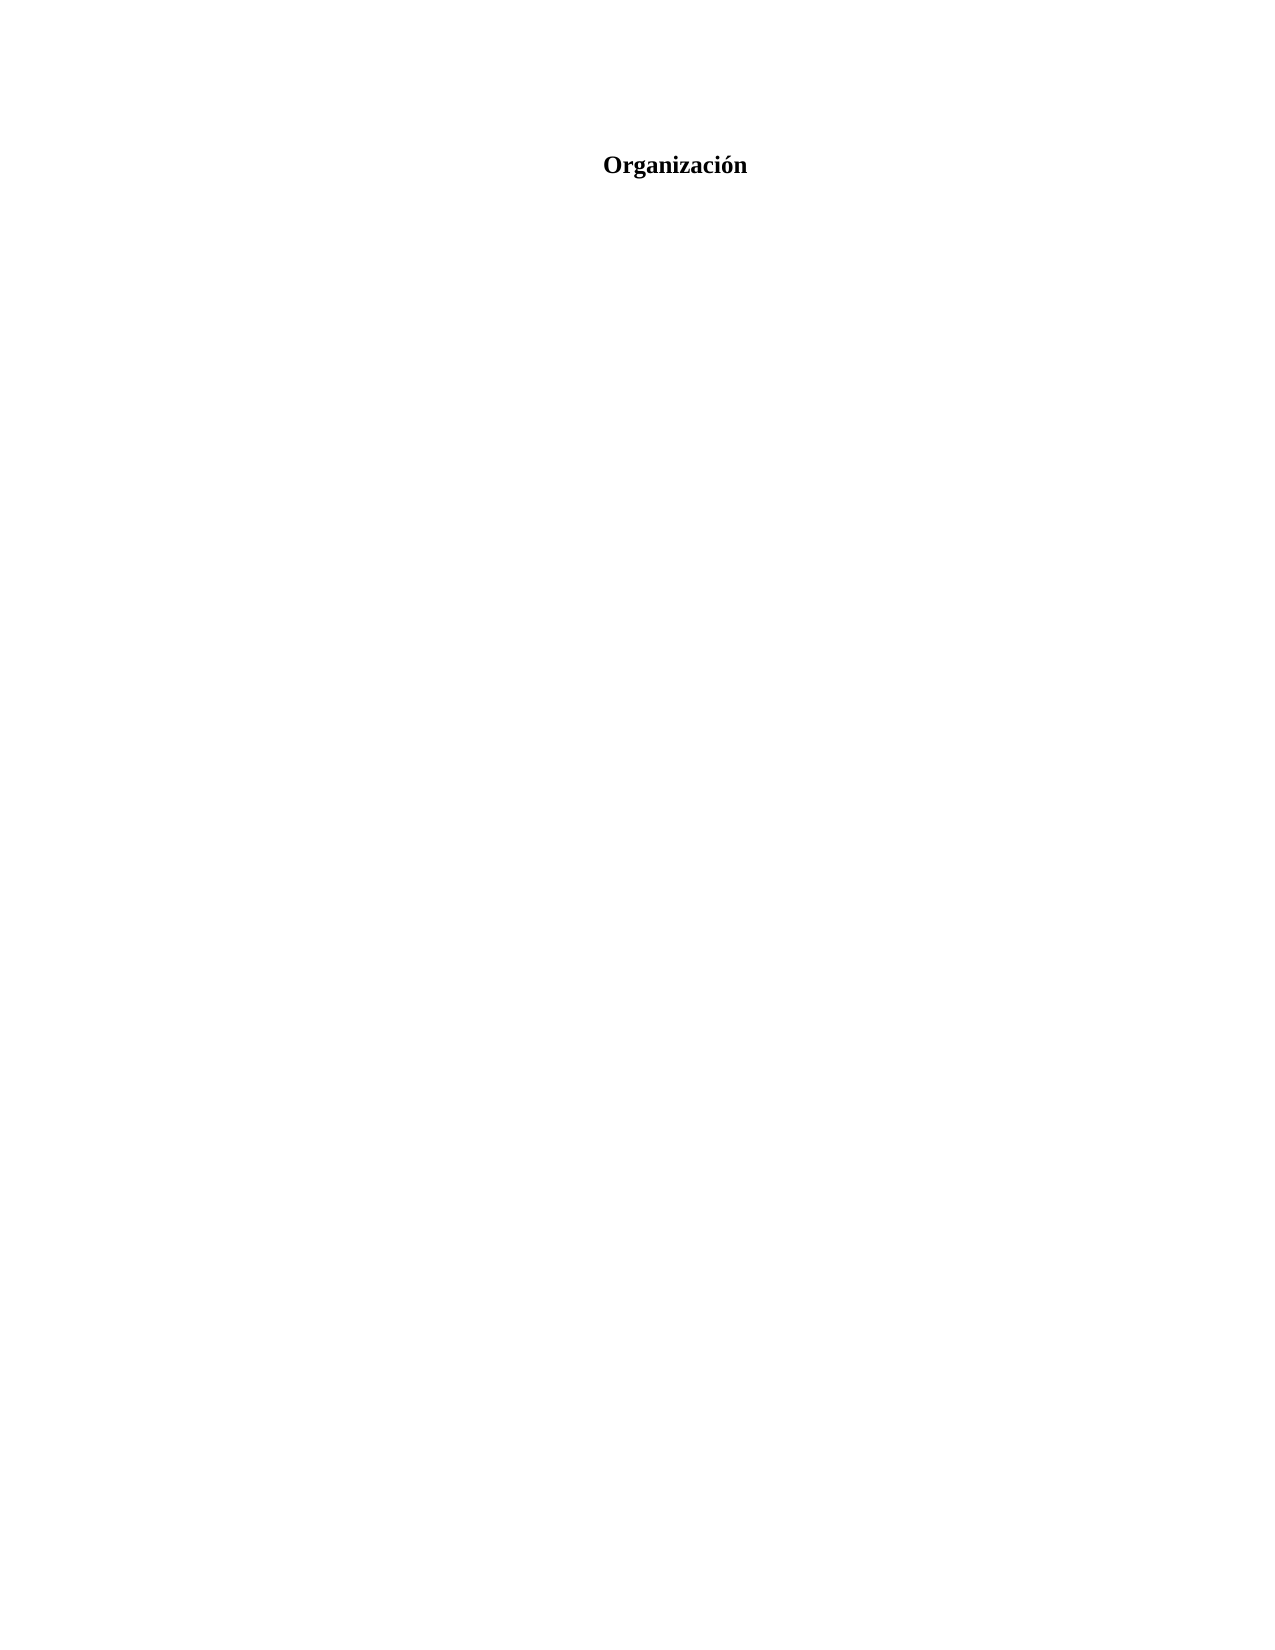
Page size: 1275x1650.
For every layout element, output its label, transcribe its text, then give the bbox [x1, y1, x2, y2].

subtitle Organización [225, 150, 1125, 179]
